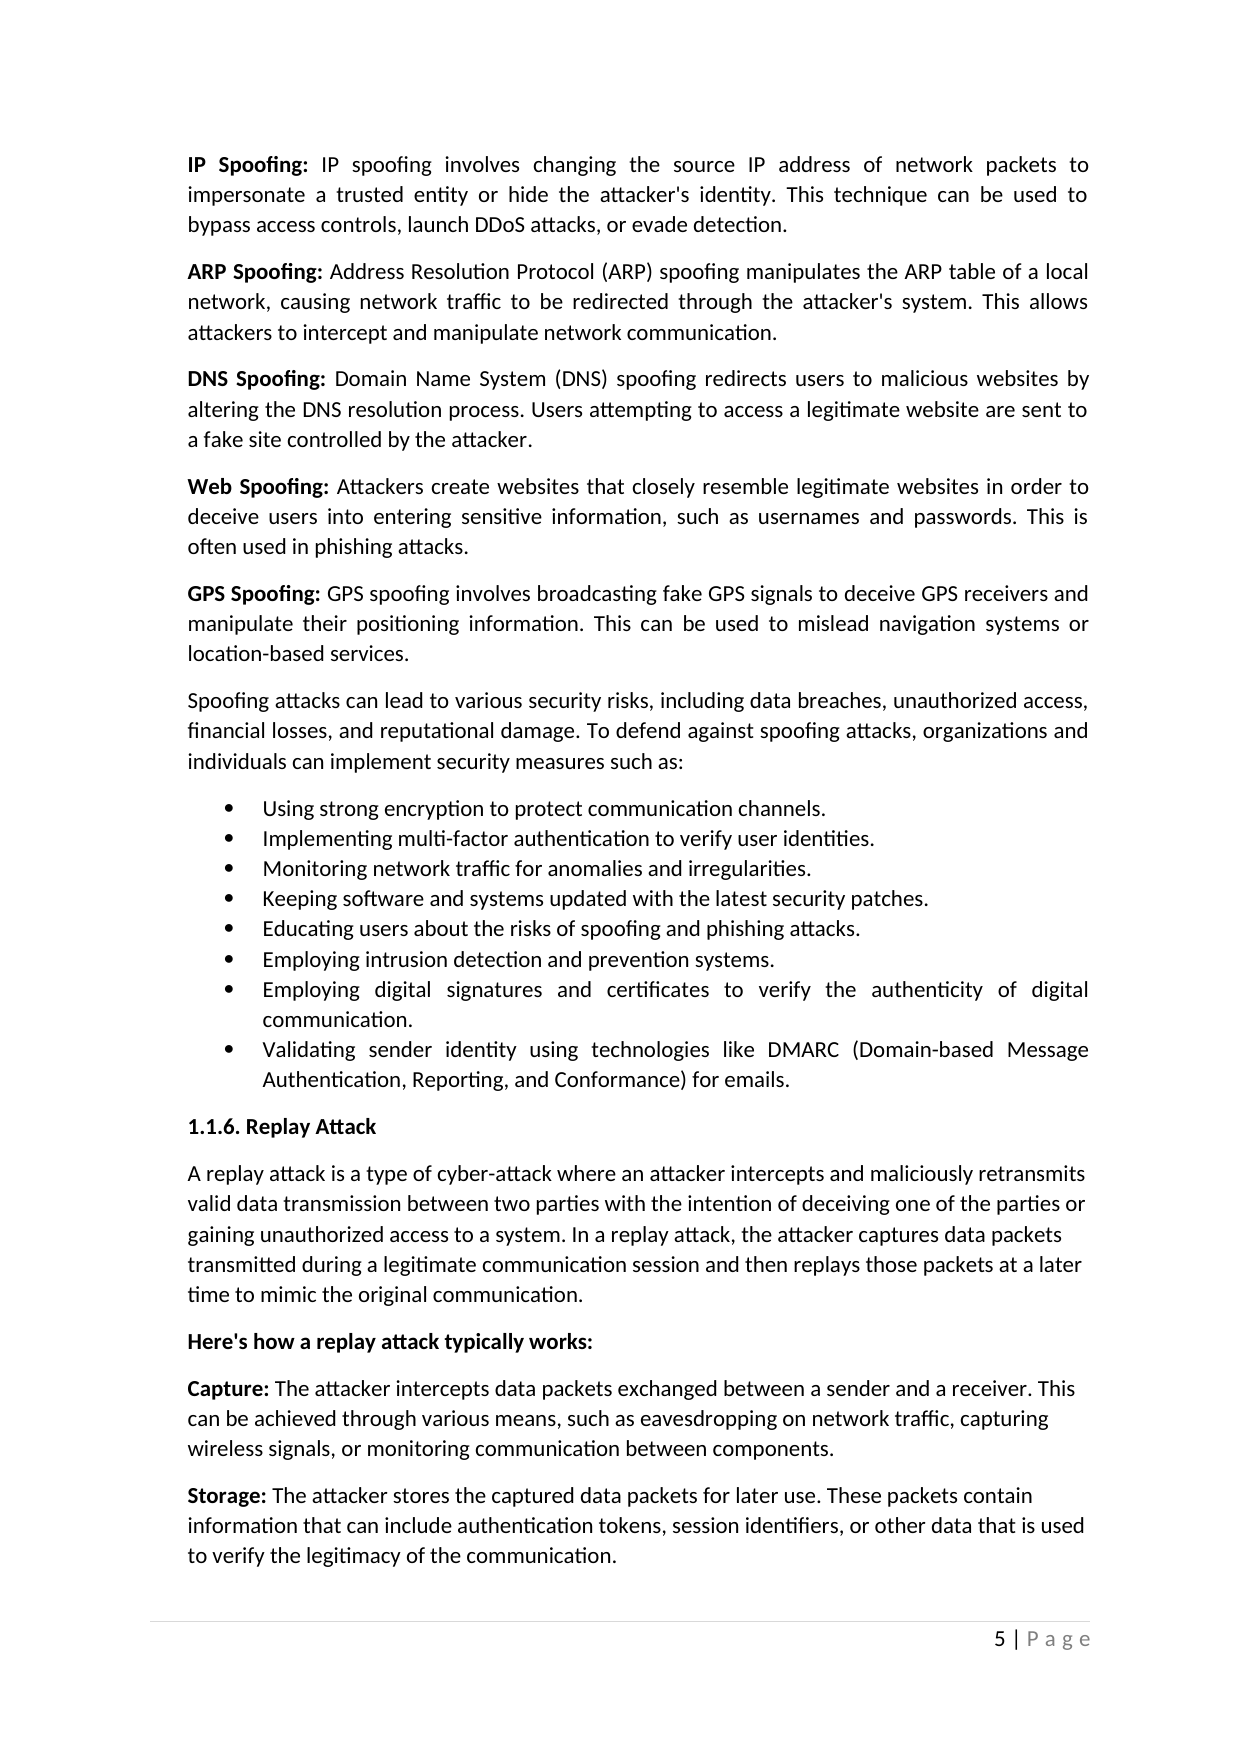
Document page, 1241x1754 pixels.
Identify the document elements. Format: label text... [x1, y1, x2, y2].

list Validating sender identity using technologies like DMARC (Domain-based Message Authentication, Reporting, and Conformance) for emails. [225, 1035, 1090, 1094]
text Here's how a replay attack typically works: [187, 1327, 1090, 1355]
text ARP Spoofing: Address Resolution Protocol (ARP) spoofing manipulates the ARP table of a local network, causing network traffic to be redirected through the attacker's system. This allows attackers to intercept and manipulate network communication. [187, 257, 1090, 346]
text 1.1.6. Replay Attack [187, 1112, 1090, 1141]
list Using strong encryption to protect communication channels. [225, 794, 1090, 822]
text IP Spoofing: IP spoofing involves changing the source IP address of network packets to impersonate a trusted entity or hide the attacker's identity. This technique can be used to bypass access controls, launch DDoS attacks, or evade detection. [187, 150, 1090, 238]
text Web Spoofing: Attackers create websites that closely resemble legitimate websites in order to deceive users into entering sensitive information, such as usernames and passwords. This is often used in phishing attacks. [187, 472, 1090, 560]
list Employing intrusion detection and prevention systems. [225, 945, 1090, 973]
list Keeping software and systems updated with the latest security patches. [225, 884, 1090, 912]
text Capture: The attacker intercepts data packets exchanged between a sender and a receiver. This can be achieved through various means, such as eavesdropping on network traffic, capturing wireless signals, or monitoring communication between components. [187, 1374, 1090, 1462]
text Spoofing attacks can lead to various security risks, including data breaches, unauthorized access, financial losses, and reputational damage. To defend against spoofing attacks, organizations and individuals can implement security measures such as: [187, 686, 1090, 775]
text DNS Spoofing: Domain Name System (DNS) spoofing redirects users to malicious websites by altering the DNS resolution process. Users attempting to access a legitimate website are sent to a fake site controlled by the attacker. [187, 364, 1090, 453]
text GPS Spoofing: GPS spoofing involves broadcasting fake GPS signals to deceive GPS receivers and manipulate their positioning information. This can be used to mislead navigation systems or location-based services. [187, 579, 1090, 668]
list Employing digital signatures and certificates to verify the authenticity of digital communication. [225, 975, 1090, 1033]
list Implementing multi-factor authentication to verify user identities. [225, 824, 1090, 852]
text Storage: The attacker stores the captured data packets for later use. These packets contain information that can include authentication tokens, session identifiers, or other data that is used to verify the legitimacy of the communication. [187, 1481, 1090, 1570]
list Educating users about the risks of spoofing and phishing attacks. [225, 914, 1090, 943]
text A replay attack is a type of cyber-attack where an attacker intercepts and maliciously retransmits valid data transmission between two parties with the intention of deceiving one of the parties or gaining unauthorized access to a system. In a replay attack, the attacker captures data packets transmitted during a legitimate communication session and then replays those packets at a later time to mimic the original communication. [187, 1159, 1090, 1308]
list Monitoring network traffic for anomalies and irregularities. [225, 854, 1090, 882]
